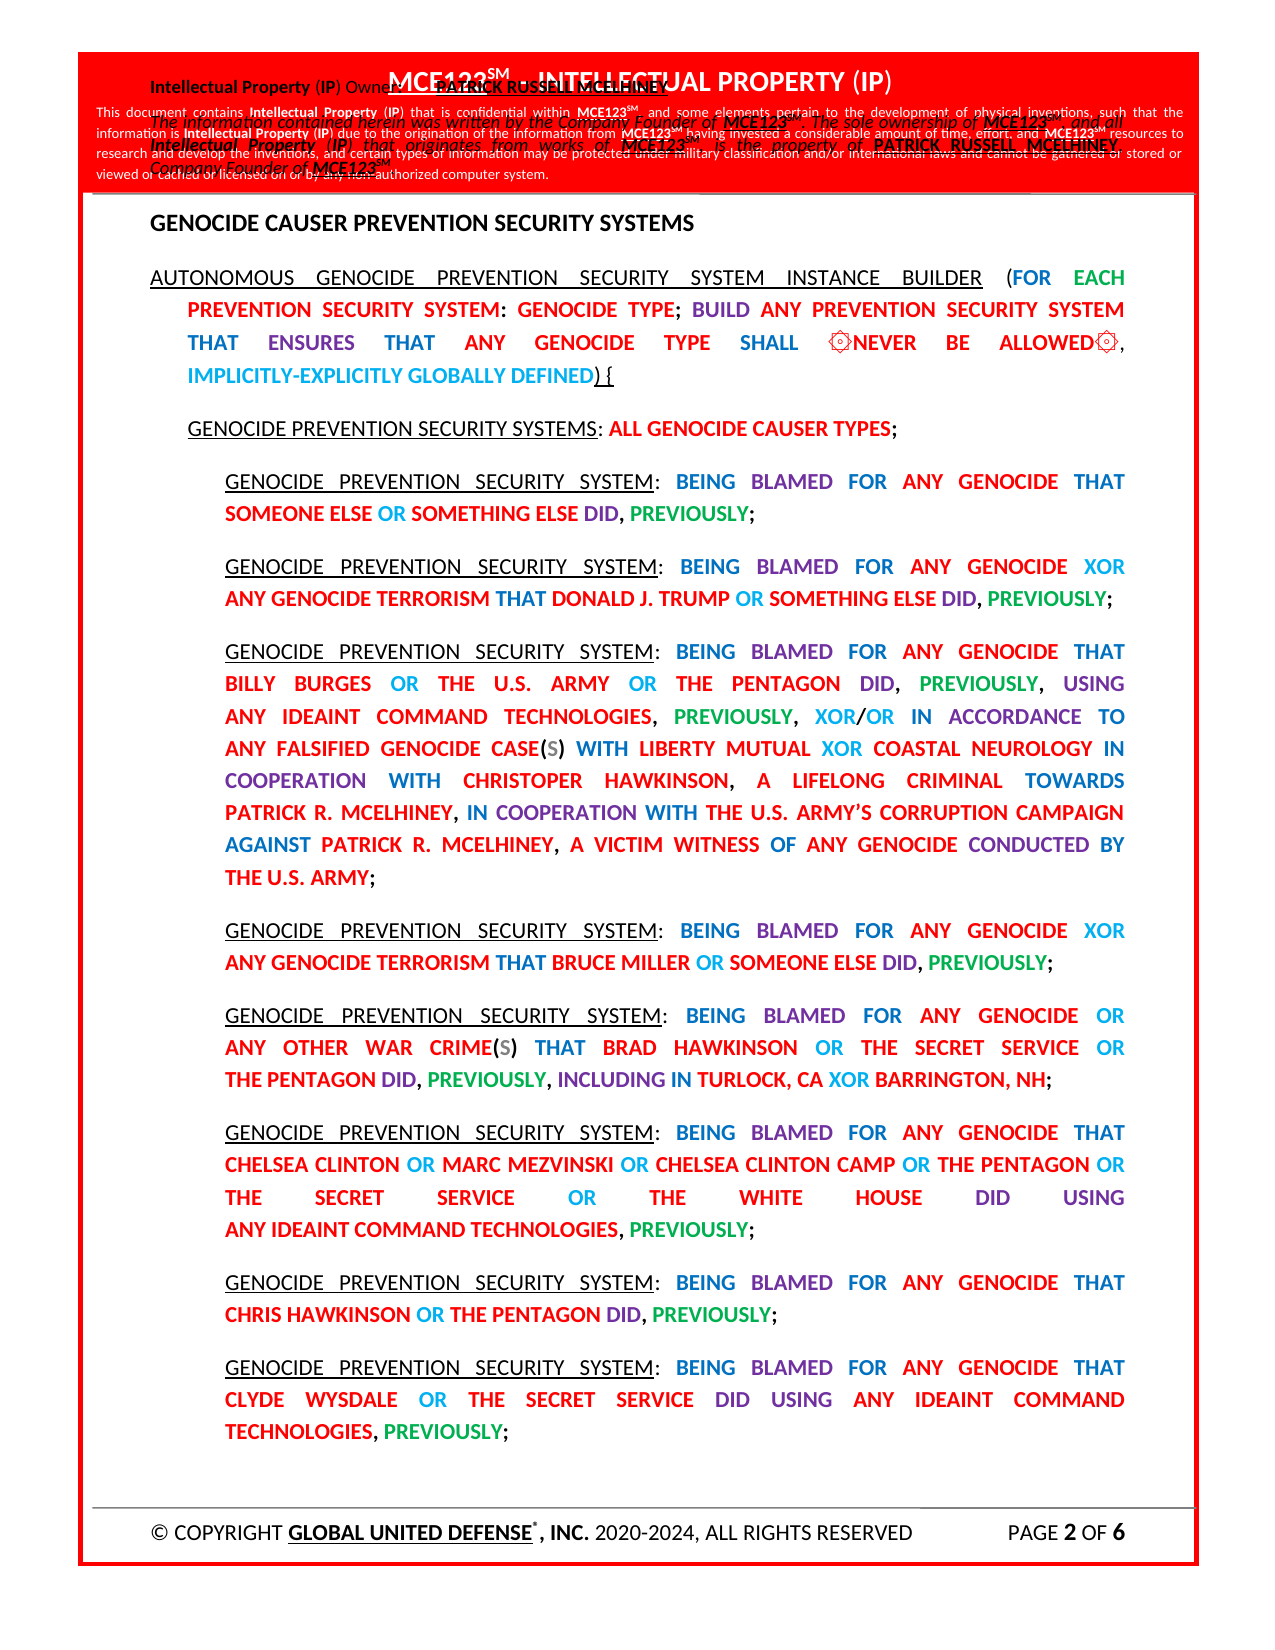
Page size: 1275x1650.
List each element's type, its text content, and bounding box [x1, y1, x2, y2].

text GENOCIDE PREVENTION SECURITY SYSTEM: BEING BLAMED FOR ANY GENOCIDE THAT CHELSEA CLINTON OR MARC MEZVINSKI OR CHELSEA CLINTON CAMP OR THE PENTAGON OR THE SECRET SERVICE OR THE WHITE HOUSE DID USING ANY IDEAINT COMMAND TECHNOLOGIES, PREVIOUSLY; [225, 1118, 1125, 1243]
text GENOCIDE PREVENTION SECURITY SYSTEM: BEING BLAMED FOR ANY GENOCIDE THAT BILLY BURGES OR THE U.S. ARMY OR THE PENTAGON DID, PREVIOUSLY, USING ANY IDEAINT COMMAND TECHNOLOGIES, PREVIOUSLY, XOR/OR IN ACCORDANCE TO ANY FALSIFIED GENOCIDE CASE(S) WITH LIBERTY MUTUAL XOR COASTAL NEUROLOGY IN COOPERATION WITH CHRISTOPER HAWKINSON, A LIFELONG CRIMINAL TOWARDS PATRICK R. MCELHINEY, IN COOPERATION WITH THE U.S. ARMY’S CORRUPTION CAMPAIGN AGAINST PATRICK R. MCELHINEY, A VICTIM WITNESS OF ANY GENOCIDE CONDUCTED BY THE U.S. ARMY; [225, 637, 1125, 891]
text GENOCIDE PREVENTION SECURITY SYSTEM: BEING BLAMED FOR ANY GENOCIDE XOR ANY GENOCIDE TERRORISM THAT BRUCE MILLER OR SOMEONE ELSE DID, PREVIOUSLY; [225, 916, 1125, 976]
text GENOCIDE PREVENTION SECURITY SYSTEM: BEING BLAMED FOR ANY GENOCIDE THAT CLYDE WYSDALE OR THE SECRET SERVICE DID USING ANY IDEAINT COMMAND TECHNOLOGIES, PREVIOUSLY; [225, 1353, 1125, 1446]
text GENOCIDE PREVENTION SECURITY SYSTEM: BEING BLAMED FOR ANY GENOCIDE THAT SOMEONE ELSE OR SOMETHING ELSE DID, PREVIOUSLY; [225, 467, 1125, 527]
text GENOCIDE PREVENTION SECURITY SYSTEM: BEING BLAMED FOR ANY GENOCIDE XOR ANY GENOCIDE TERRORISM THAT DONALD J. TRUMP OR SOMETHING ELSE DID, PREVIOUSLY; [225, 552, 1125, 612]
text GENOCIDE PREVENTION SECURITY SYSTEM: BEING BLAMED FOR ANY GENOCIDE THAT CHRIS HAWKINSON OR THE PENTAGON DID, PREVIOUSLY; [225, 1268, 1125, 1328]
text GENOCIDE CAUSER PREVENTION SECURITY SYSTEMS [150, 207, 1125, 238]
text GENOCIDE PREVENTION SECURITY SYSTEMS: ALL GENOCIDE CAUSER TYPES; [187, 414, 1125, 442]
text GENOCIDE PREVENTION SECURITY SYSTEM: BEING BLAMED FOR ANY GENOCIDE OR ANY OTHER WAR CRIME(S) THAT BRAD HAWKINSON OR THE SECRET SERVICE OR THE PENTAGON DID, PREVIOUSLY, INCLUDING IN TURLOCK, CA XOR BARRINGTON, NH; [225, 1001, 1125, 1093]
text AUTONOMOUS GENOCIDE PREVENTION SECURITY SYSTEM INSTANCE BUILDER (FOR EACH PREVENTION SECURITY SYSTEM: GENOCIDE TYPE; BUILD ANY PREVENTION SECURITY SYSTEM THAT ENSURES THAT ANY GENOCIDE TYPE SHALL ۞NEVER BE ALLOWED۞, IMPLICITLY-EXPLICITLY GLOBALLY DEFINED) { [150, 263, 1125, 389]
